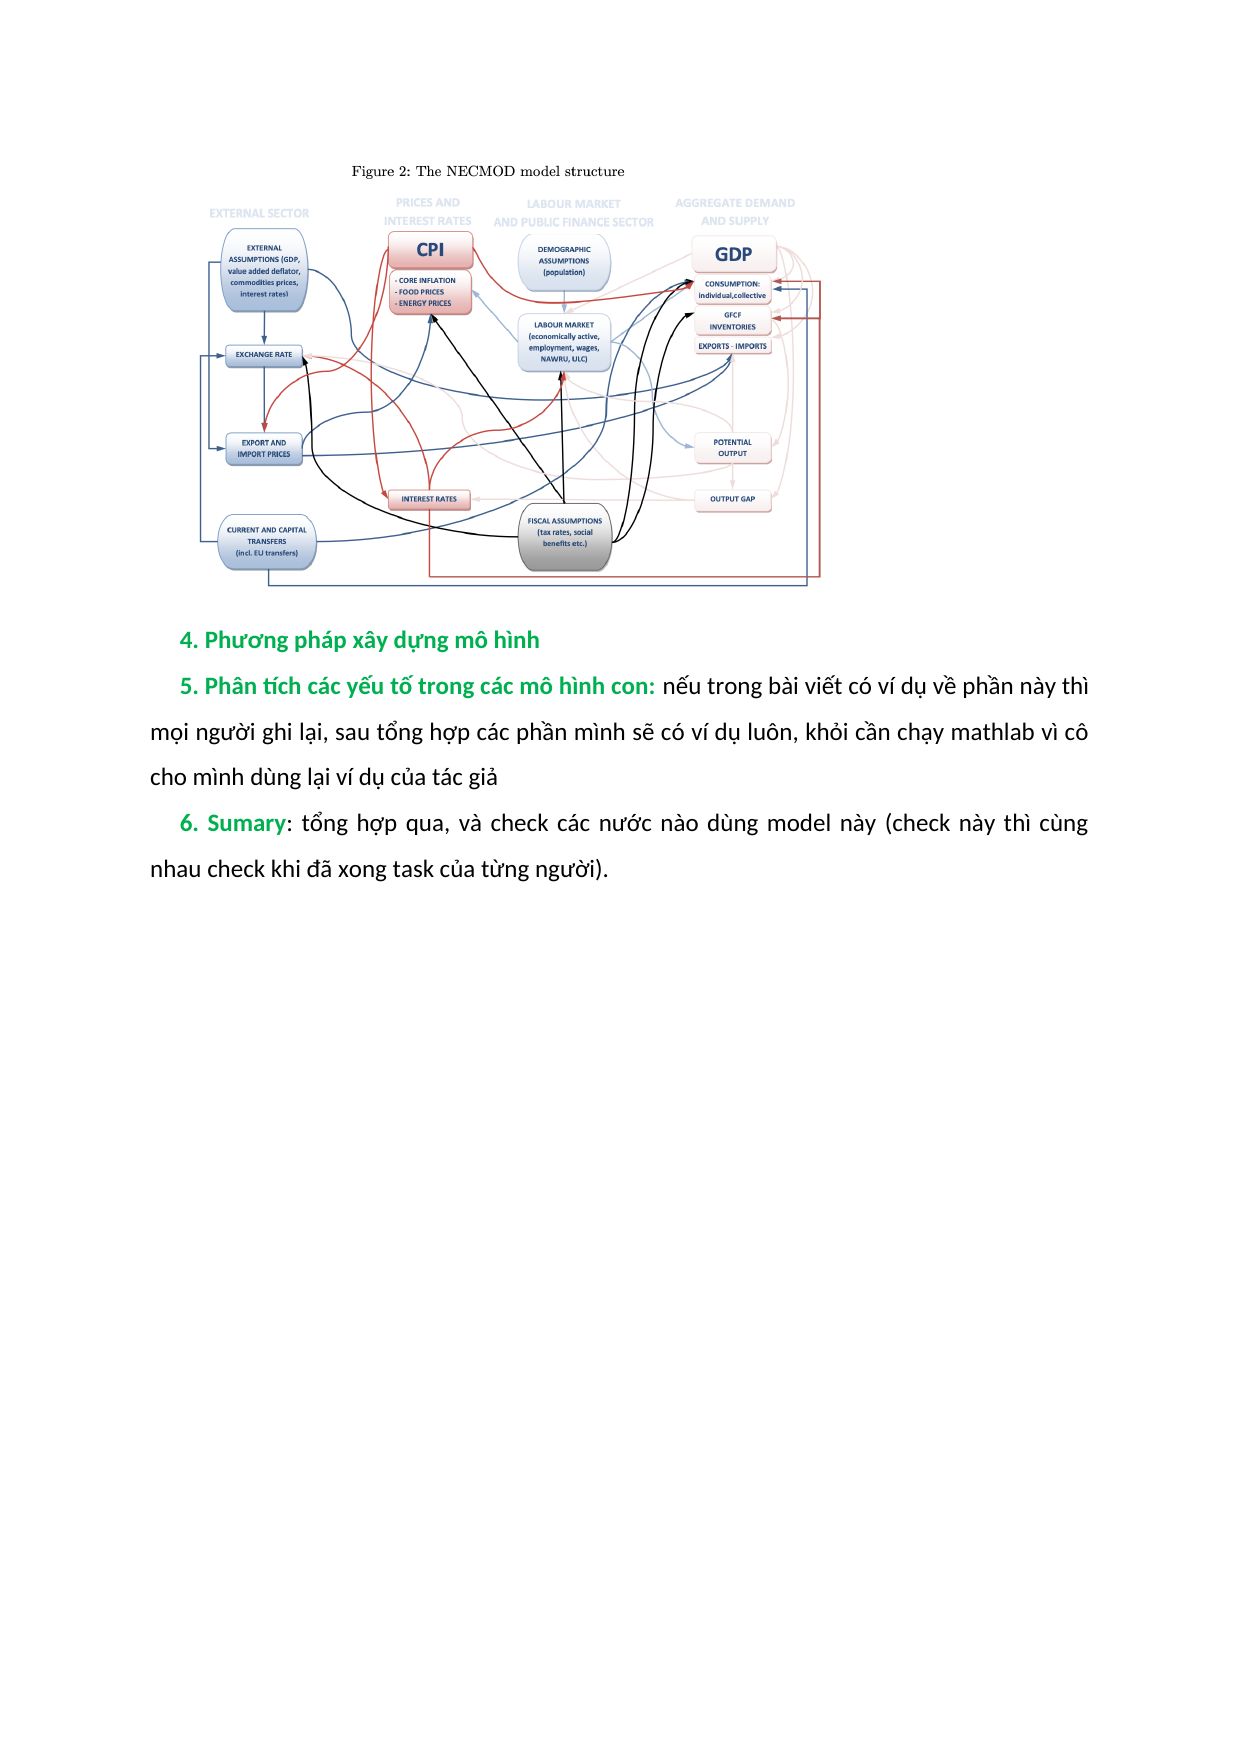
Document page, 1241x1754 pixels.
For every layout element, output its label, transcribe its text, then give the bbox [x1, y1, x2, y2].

text 6. Sumary: tổng hợp qua, và check các nước nào dùng model này (check này thì cùng nhau check khi đã xong task của từng người). [150, 807, 1090, 883]
text 4. Phương pháp xây dựng mô hình [150, 624, 1090, 655]
picture [179, 150, 836, 610]
text 5. Phân tích các yếu tố trong các mô hình con: nếu trong bài viết có ví dụ về phần này thì mọi người ghi lại, sau tổng hợp các phần mình sẽ có ví dụ luôn, khỏi cần chạy mathlab vì cô cho mình dùng lại ví dụ của tác giả [150, 670, 1090, 792]
